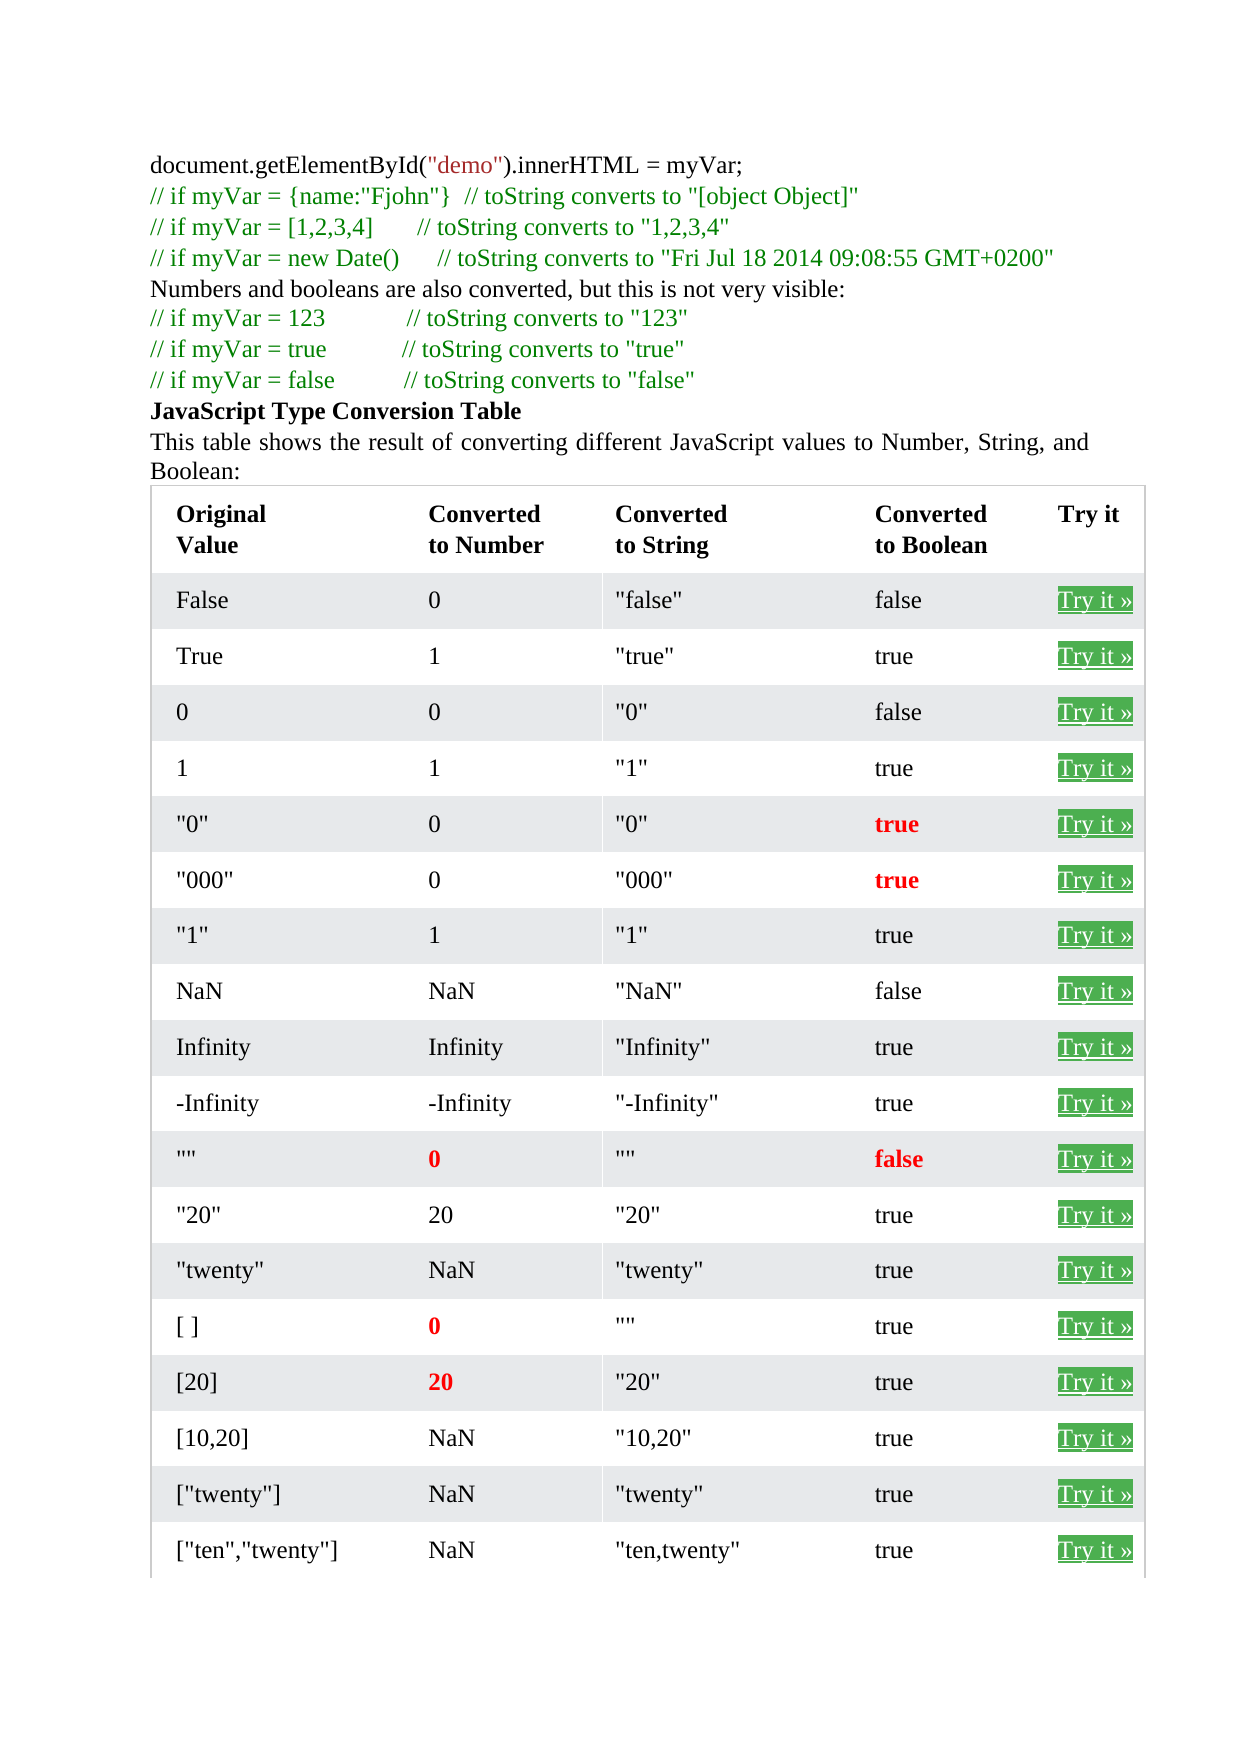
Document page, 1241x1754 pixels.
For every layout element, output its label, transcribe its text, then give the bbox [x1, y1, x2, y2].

table_cell true [862, 629, 1045, 685]
text Numbers and booleans are also converted, but this is not very visible: [150, 274, 1090, 303]
table_cell 0 [152, 685, 416, 741]
table_cell Try it » [1045, 629, 1144, 685]
table_header Converted to Number [416, 486, 602, 573]
text // if myVar = new Date() // toString converts to "Fri Jul 18 2014 09:08:55 GMT+0200" [150, 243, 1090, 272]
text This table shows the result of converting different JavaScript values to Number, String, and Boolean: [150, 427, 1090, 484]
text // if myVar = {name:"Fjohn"} // toString converts to "[object Object]" [150, 181, 1090, 210]
table_cell True [152, 629, 416, 685]
text // if myVar = true // toString converts to "true" [150, 334, 1090, 363]
table_header Original Value [152, 486, 416, 573]
table_cell false [862, 573, 1045, 629]
table_cell 0 [416, 573, 602, 629]
table_cell "true" [603, 629, 862, 685]
text document.getElementById("demo").innerHTML = myVar; [150, 150, 1090, 179]
table_cell 1 [416, 629, 602, 685]
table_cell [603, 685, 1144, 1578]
table_cell "false" [603, 573, 862, 629]
table_header Try it [1045, 486, 1144, 573]
table_header Converted to String [603, 486, 862, 573]
text // if myVar = 123 // toString converts to "123" [150, 303, 1090, 332]
table_cell Try it » [1045, 573, 1144, 629]
text // if myVar = false // toString converts to "false" [150, 365, 1090, 394]
table_cell False [152, 573, 416, 629]
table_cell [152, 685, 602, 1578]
text // if myVar = [1,2,3,4] // toString converts to "1,2,3,4" [150, 212, 1090, 241]
subtitle JavaScript Type Conversion Table [150, 396, 1090, 425]
table_header Converted to Boolean [862, 486, 1045, 573]
